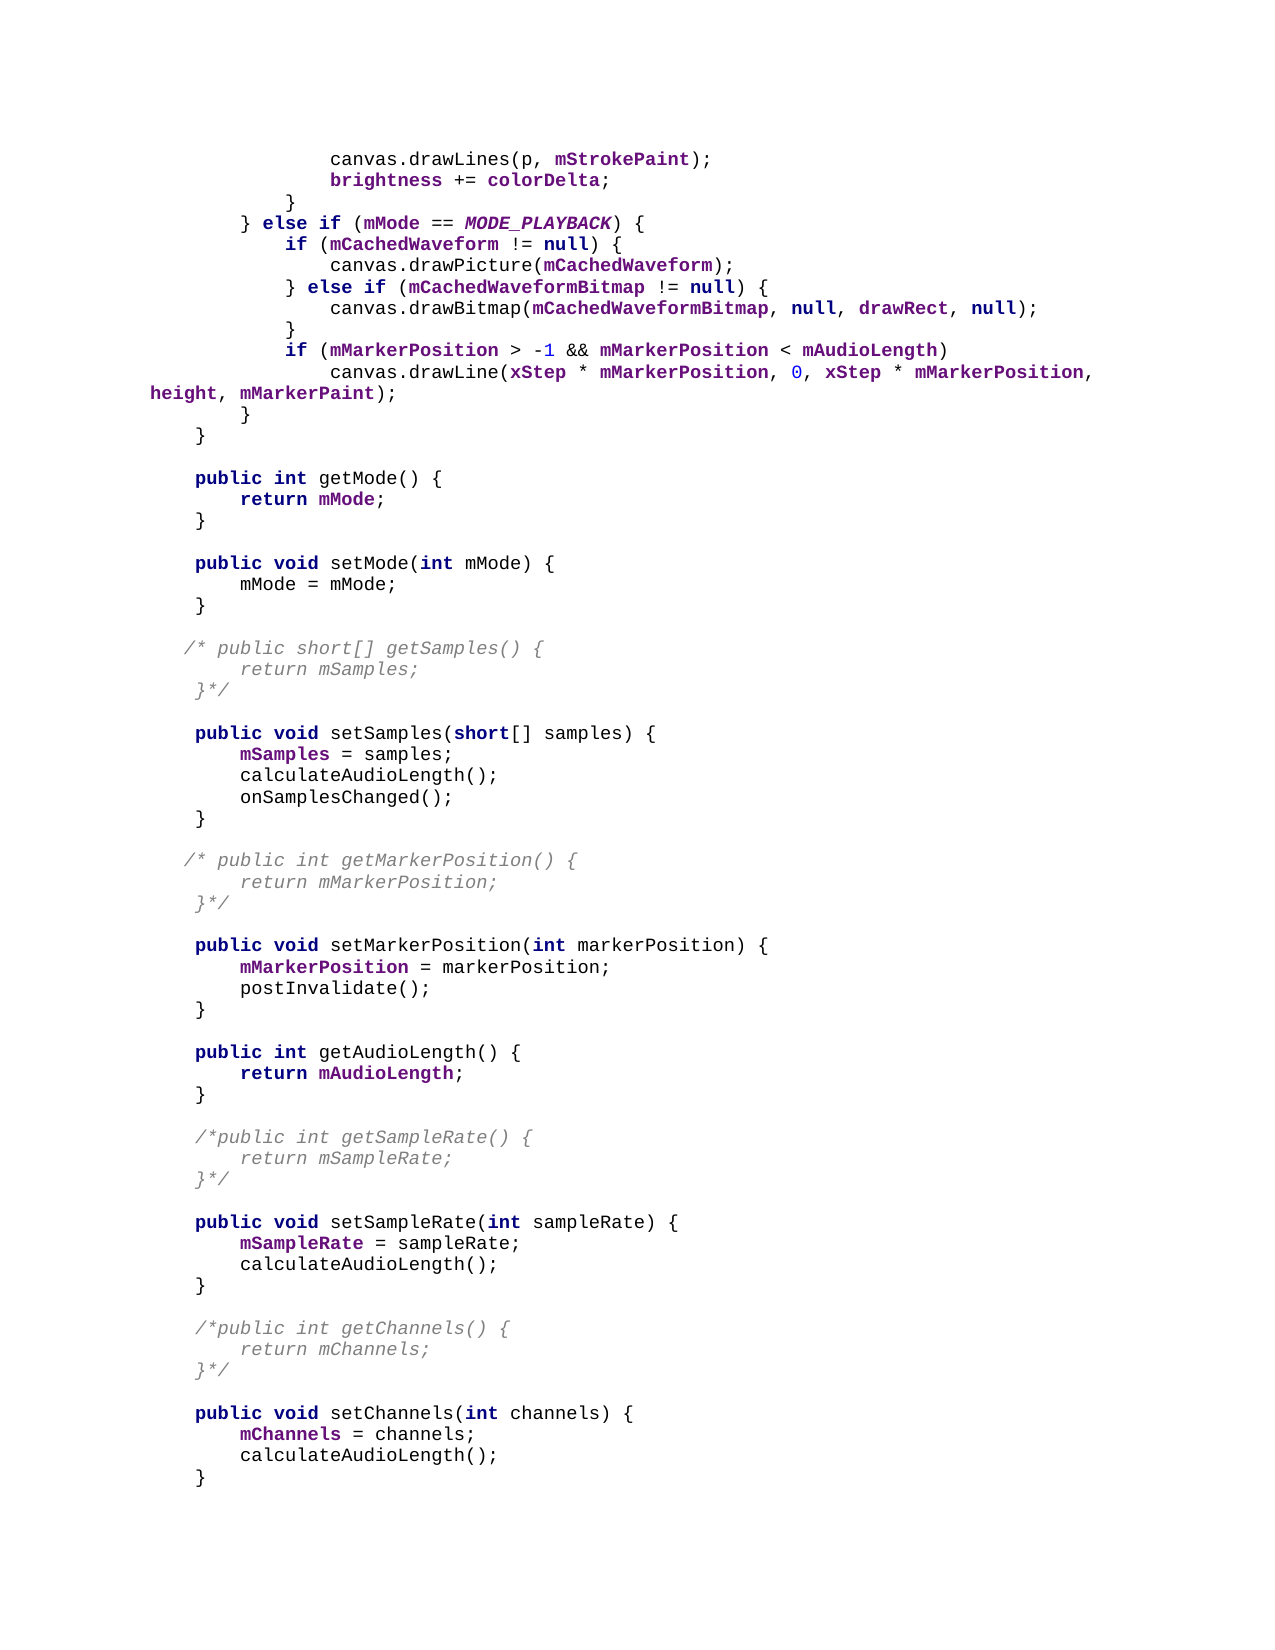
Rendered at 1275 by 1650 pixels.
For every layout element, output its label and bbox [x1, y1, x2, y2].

text [150, 150, 1125, 1489]
